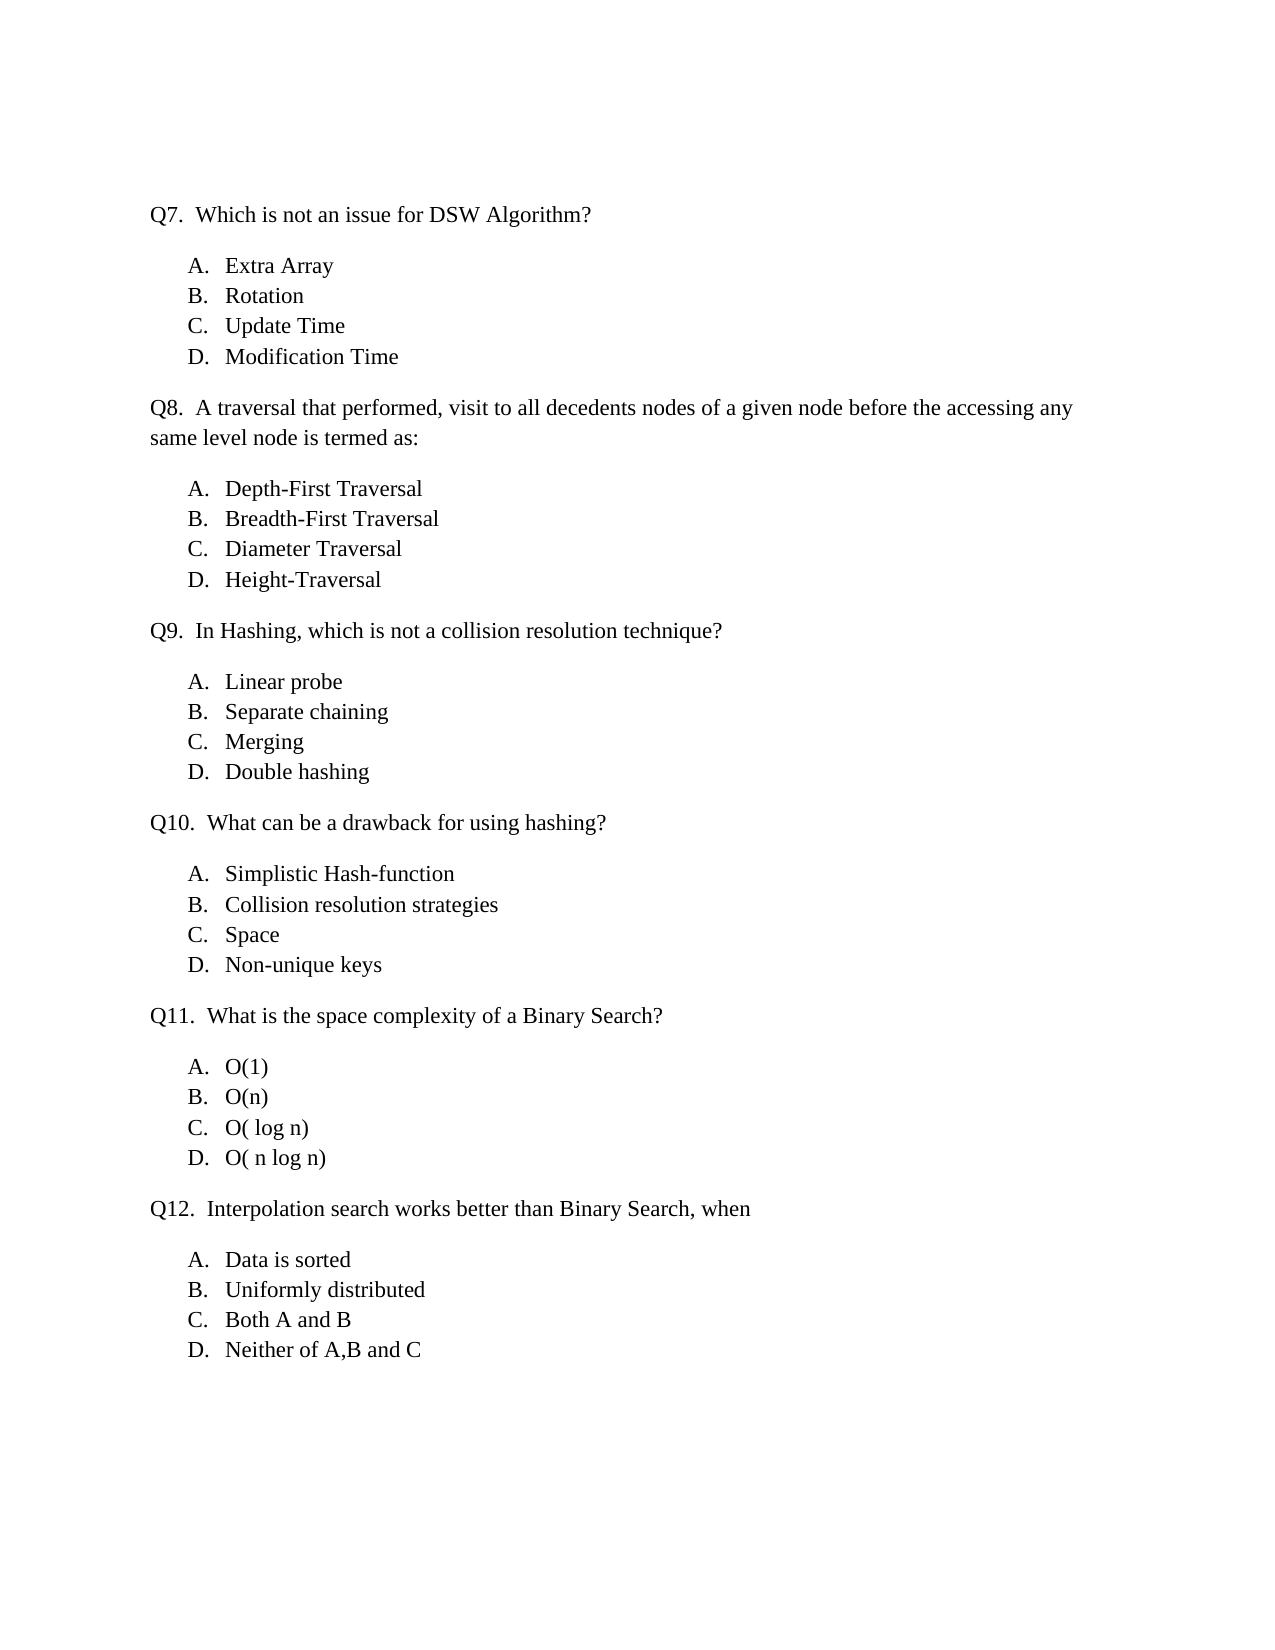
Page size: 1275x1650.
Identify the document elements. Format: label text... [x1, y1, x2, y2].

list Space [187, 921, 1125, 947]
list Uniformly distributed [187, 1276, 1125, 1302]
text Q12. Interpolation search works better than Binary Search, when [150, 1195, 1125, 1221]
list Collision resolution strategies [187, 891, 1125, 917]
list Simplistic Hash-function [187, 860, 1125, 887]
list Update Time [187, 312, 1125, 339]
text Q9. In Hashing, which is not a collision resolution technique? [150, 617, 1125, 643]
list Breadth-First Traversal [187, 505, 1125, 532]
list Merging [187, 728, 1125, 754]
list Linear probe [187, 668, 1125, 694]
list Diameter Traversal [187, 535, 1125, 562]
text Q7. Which is not an issue for DSW Algorithm? [150, 201, 1125, 227]
list Neither of A,B and C [187, 1336, 1125, 1363]
text Q11. What is the space complexity of a Binary Search? [150, 1002, 1125, 1028]
list Extra Array [187, 252, 1125, 278]
list O(n) [187, 1083, 1125, 1110]
list Double hashing [187, 758, 1125, 785]
list O( n log n) [187, 1144, 1125, 1170]
list Height-Traversal [187, 566, 1125, 592]
list Rotation [187, 282, 1125, 309]
list Non-unique keys [187, 951, 1125, 977]
text Q8. A traversal that performed, visit to all decedents nodes of a given node before the accessing any same level node is termed as: [150, 394, 1125, 450]
text Q10. What can be a drawback for using hashing? [150, 809, 1125, 836]
list Depth-First Traversal [187, 475, 1125, 501]
list Separate chaining [187, 698, 1125, 724]
list Data is sorted [187, 1246, 1125, 1272]
list O( log n) [187, 1113, 1125, 1140]
list Both A and B [187, 1306, 1125, 1333]
list Modification Time [187, 343, 1125, 369]
list O(1) [187, 1053, 1125, 1079]
